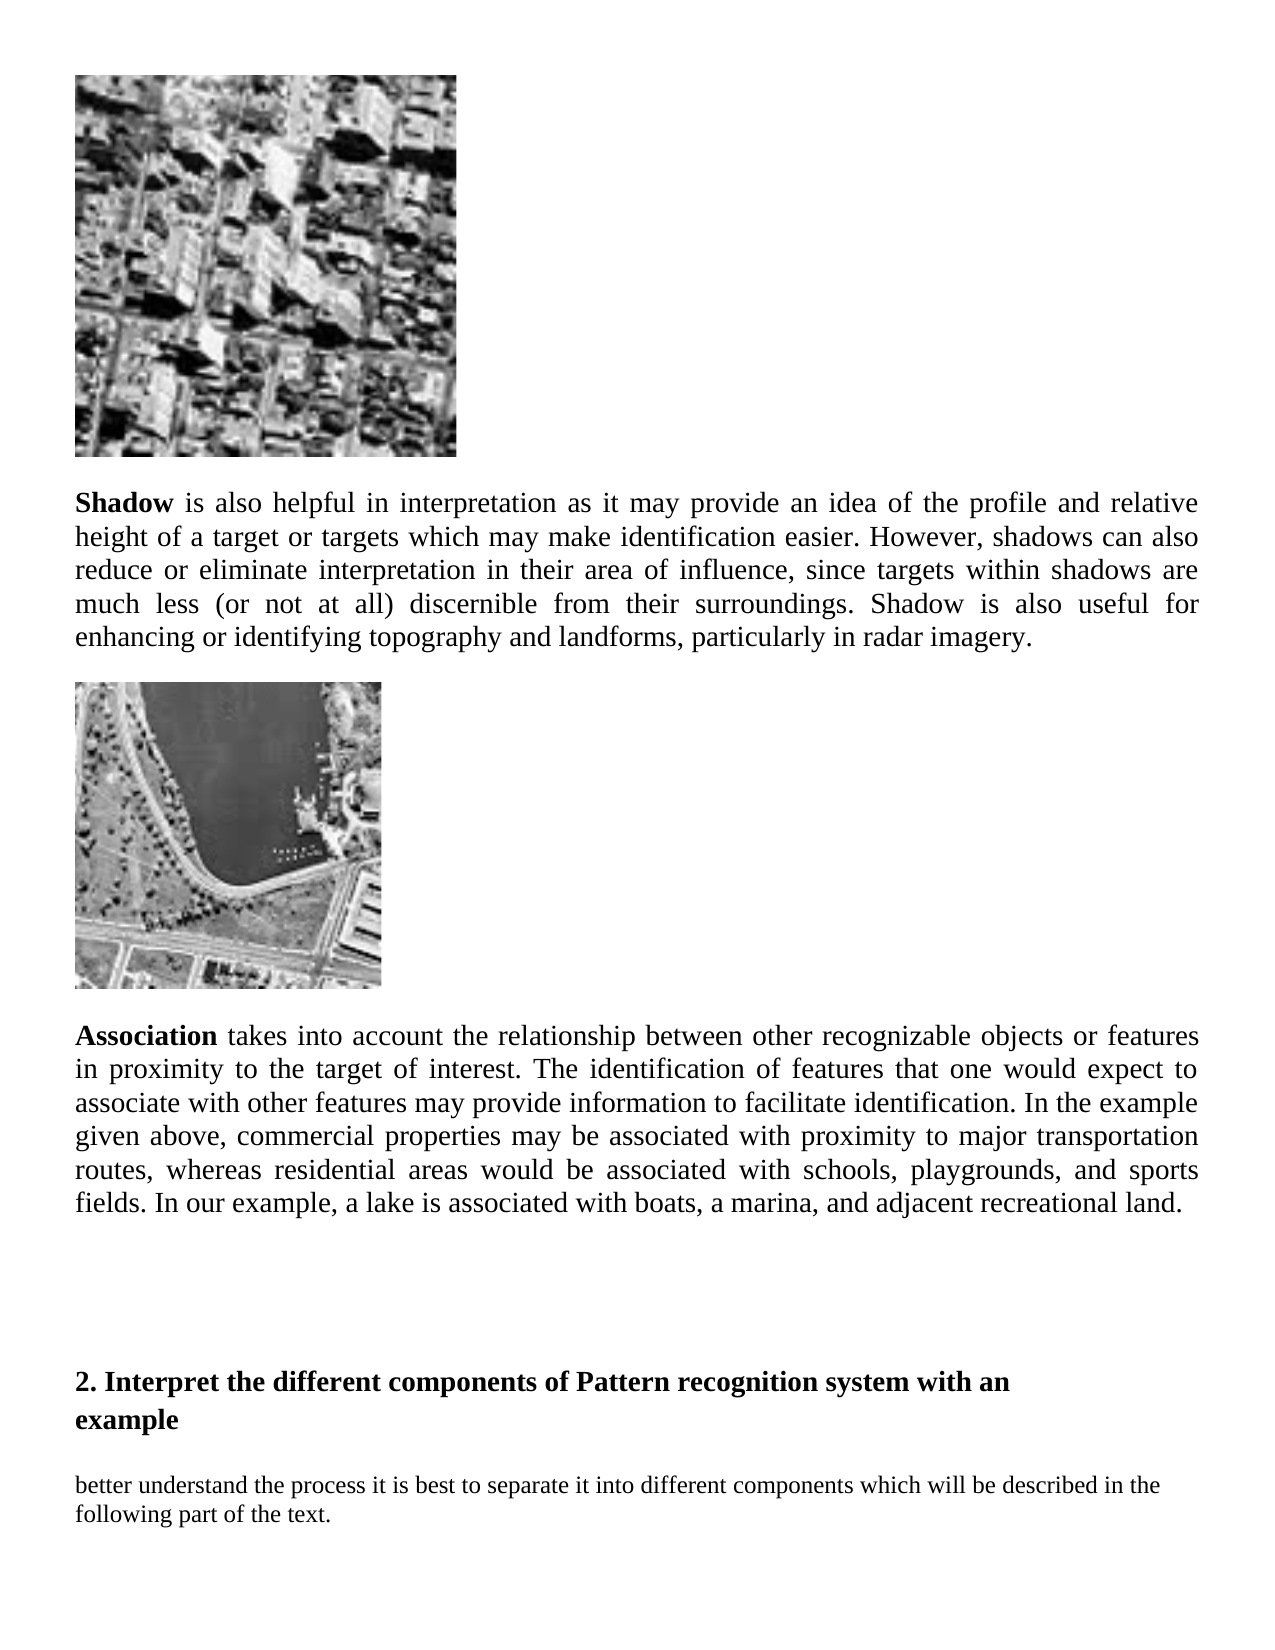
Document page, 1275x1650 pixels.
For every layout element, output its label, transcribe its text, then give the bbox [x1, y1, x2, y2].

text Shadow is also helpful in interpretation as it may provide an idea of the profile and relative height of a target or targets which may make identification easier. However, shadows can also reduce or eliminate interpretation in their area of influence, since targets within shadows are much less (or not at all) discernible from their surroundings. Shadow is also useful for enhancing or identifying topography and landforms, particularly in radar imagery. [75, 485, 1200, 653]
text better understand the process it is best to separate it into different components which will be described in the following part of the text. [75, 1470, 1200, 1527]
text 2. Interpret the different components of Pattern recognition system with an [75, 1364, 1200, 1397]
picture [75, 682, 382, 989]
text example [75, 1402, 1200, 1436]
text Association takes into account the relationship between other recognizable objects or features in proximity to the target of interest. The identification of features that one would expect to associate with other features may provide information to facilitate identification. In the example given above, commercial properties may be associated with proximity to major transportation routes, whereas residential areas would be associated with schools, playgrounds, and sports fields. In our example, a lake is associated with boats, a marina, and adjacent recreational land. [75, 1018, 1200, 1219]
picture [75, 75, 457, 457]
